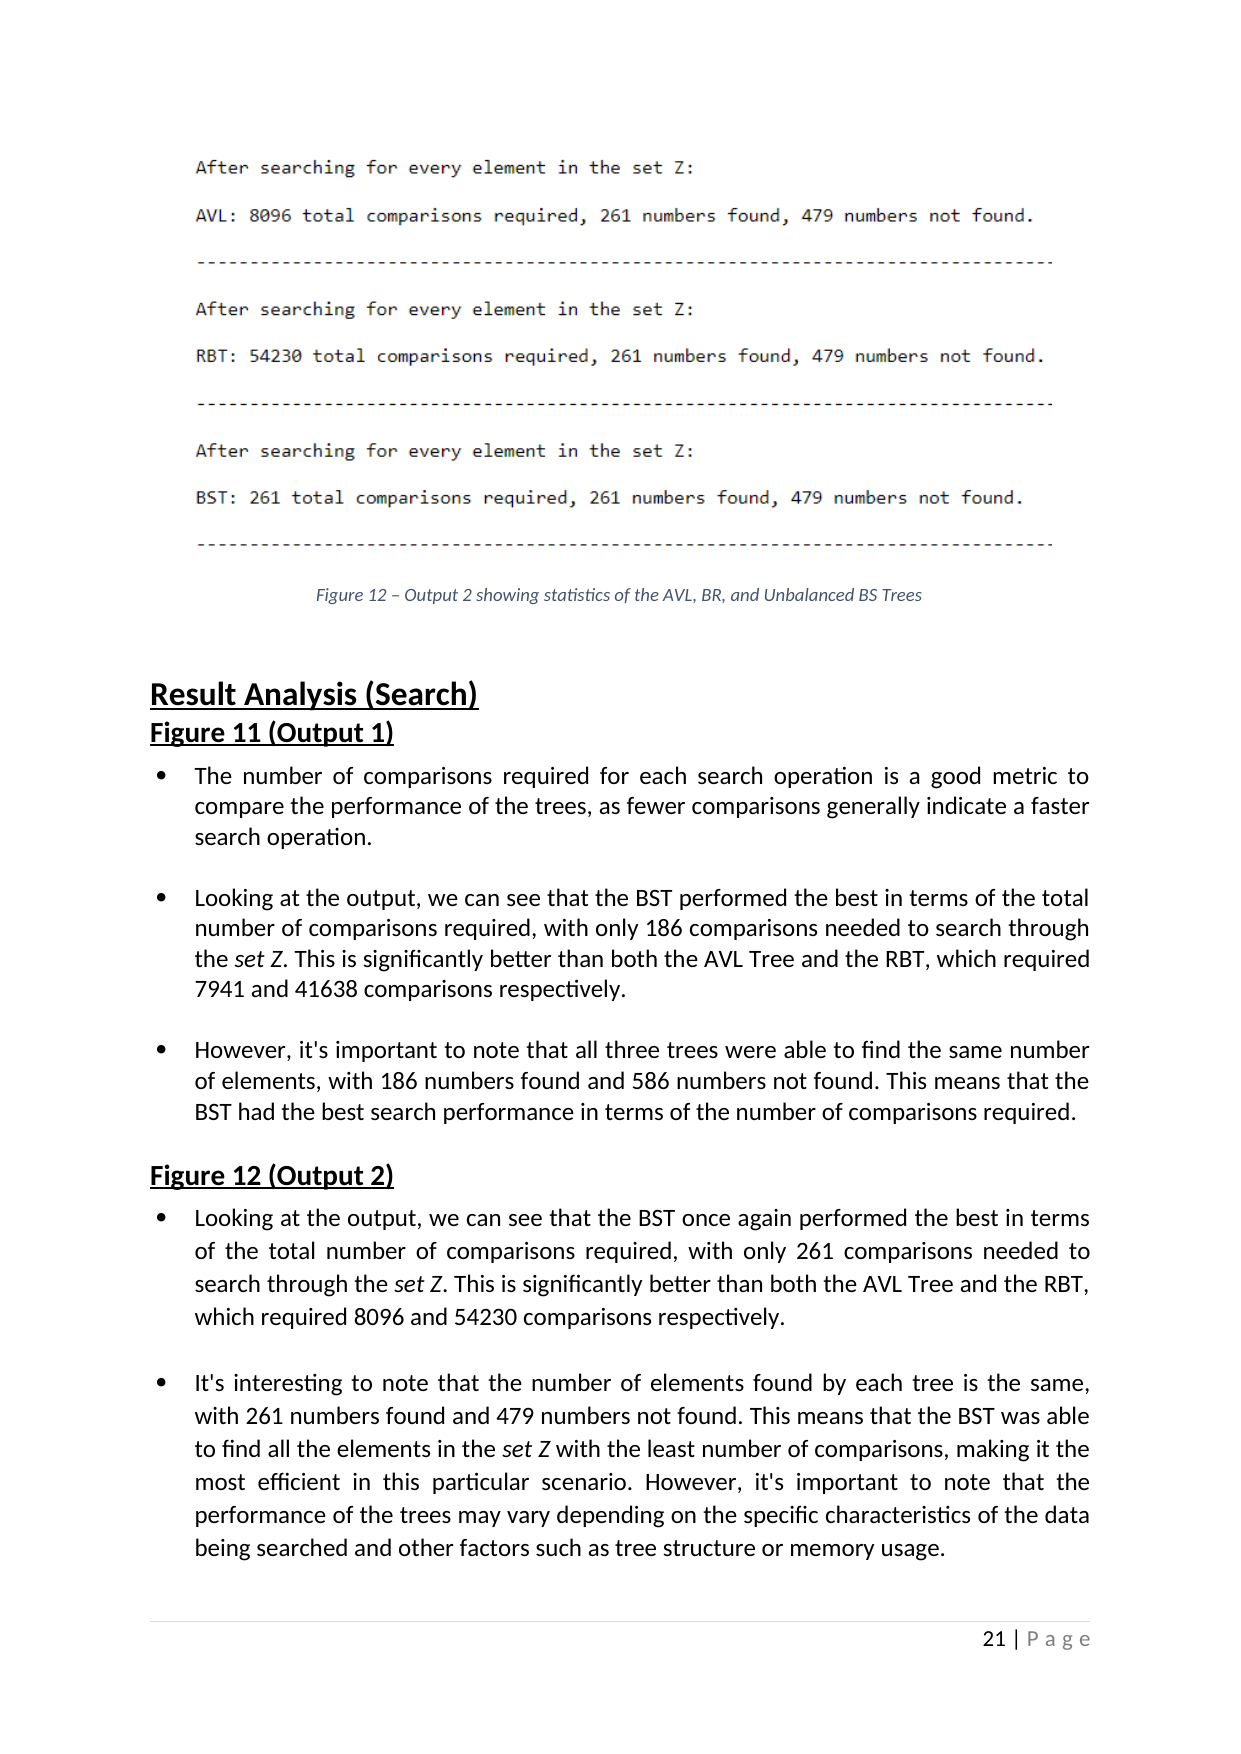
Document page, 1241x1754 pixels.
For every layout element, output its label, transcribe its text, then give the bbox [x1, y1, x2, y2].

picture [188, 150, 1052, 553]
text Result Analysis (Search) [150, 673, 1090, 714]
list It's interesting to note that the number of elements found by each tree is the same, with 261 numbers found and 479 numbers not found. This means that the BST was able to find all the elements in the set Z with the least number of comparisons, making it the most efficient in this particular scenario. However, it's important to note that the performance of the trees may vary depending on the specific characteristics of the data being searched and other factors such as tree structure or memory usage. [157, 1367, 1090, 1562]
list Looking at the output, we can see that the BST once again performed the best in terms of the total number of comparisons required, with only 261 comparisons needed to search through the set Z. This is significantly better than both the AVL Tree and the RBT, which required 8096 and 54230 comparisons respectively. [157, 1203, 1090, 1332]
text Figure 12 – Output 2 showing statistics of the AVL, BR, and Unbalanced BS Trees [150, 583, 1090, 606]
list The number of comparisons required for each search operation is a good metric to compare the performance of the trees, as fewer comparisons generally indicate a faster search operation. [157, 760, 1090, 852]
text Figure 11 (Output 1) [150, 714, 1090, 750]
list Looking at the output, we can see that the BST performed the best in terms of the total number of comparisons required, with only 186 comparisons needed to search through the set Z. This is significantly better than both the AVL Tree and the RBT, which required 7941 and 41638 comparisons respectively. [157, 882, 1090, 1004]
list However, it's important to note that all three trees were able to find the same number of elements, with 186 numbers found and 586 numbers not found. This means that the BST had the best search performance in terms of the number of comparisons required. [157, 1035, 1090, 1126]
text Figure 12 (Output 2) [150, 1157, 1090, 1192]
